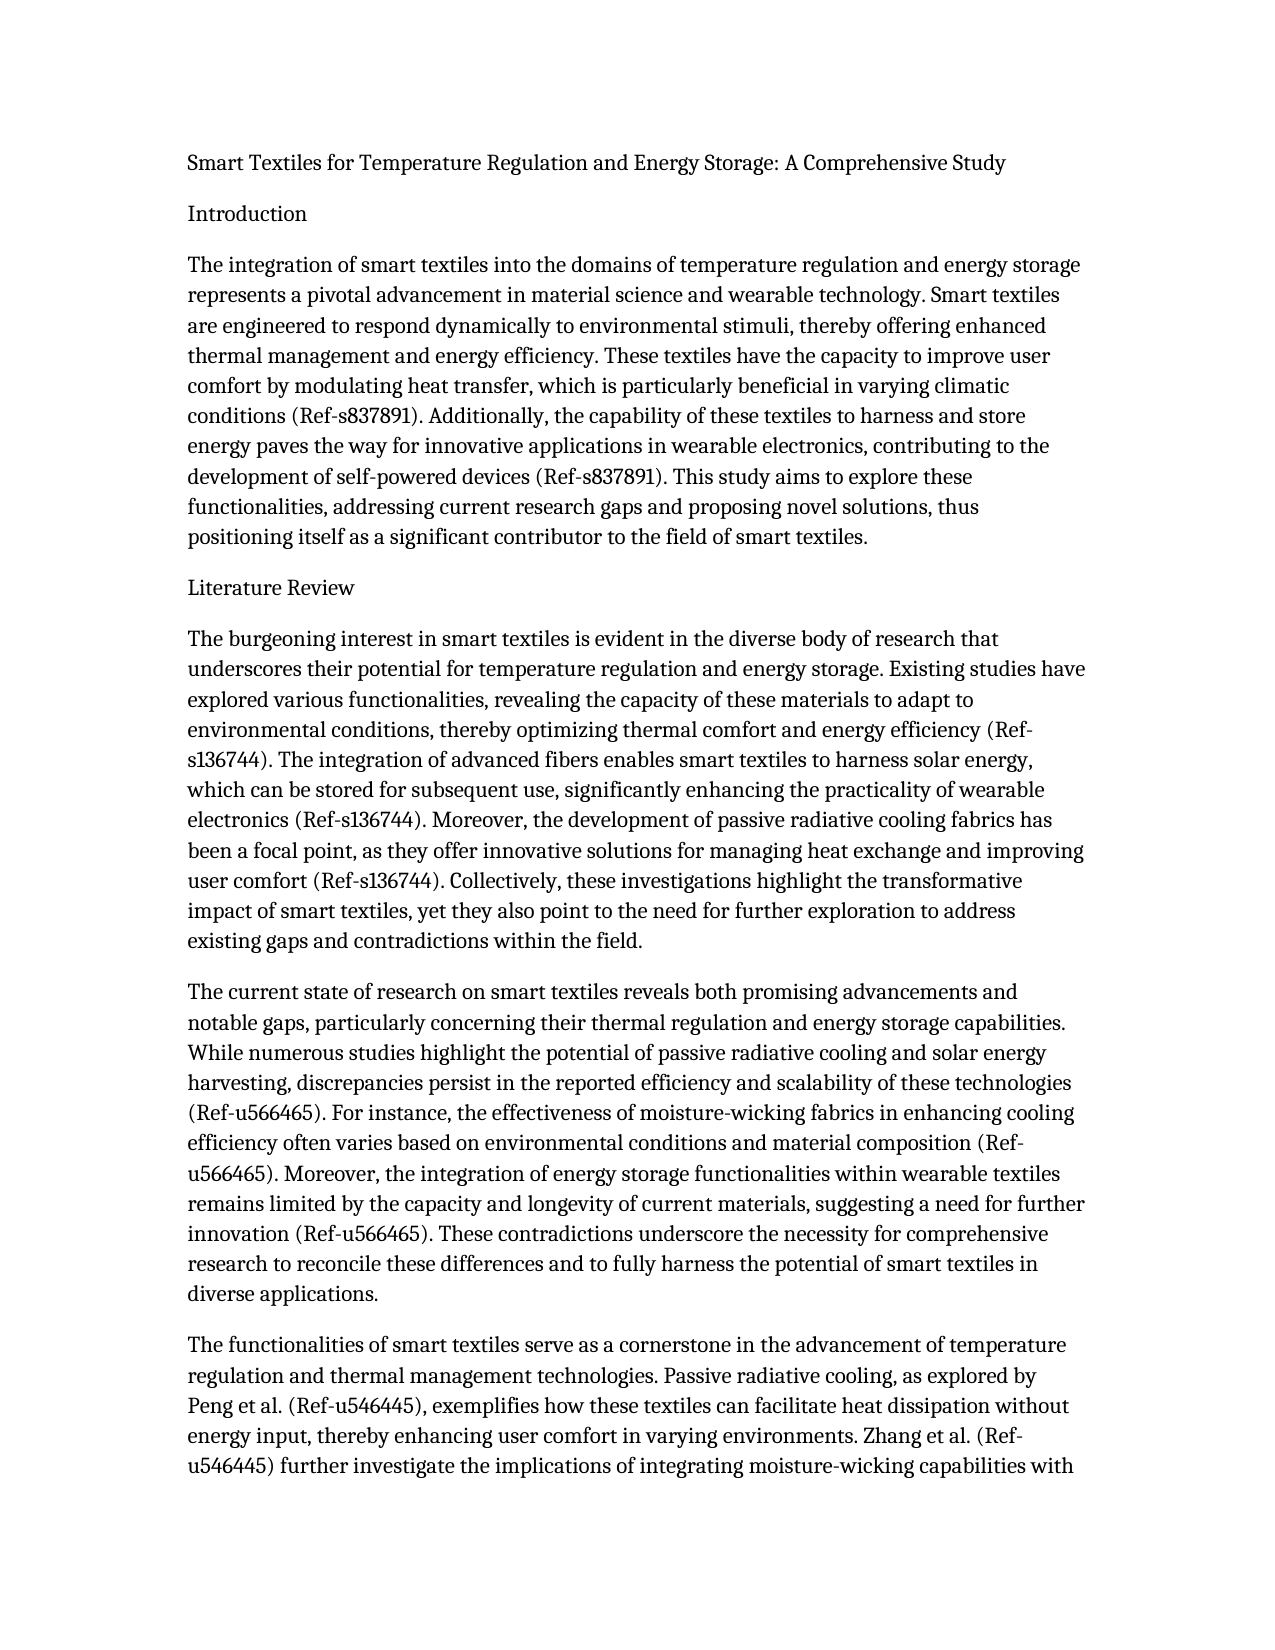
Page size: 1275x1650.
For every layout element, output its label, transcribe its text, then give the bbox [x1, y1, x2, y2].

text Literature Review [187, 575, 1087, 601]
text The burgeoning interest in smart textiles is evident in the diverse body of research that underscores their potential for temperature regulation and energy storage. Existing studies have explored various functionalities, revealing the capacity of these materials to adapt to environmental conditions, thereby optimizing thermal comfort and energy efficiency (Ref-s136744). The integration of advanced fibers enables smart textiles to harness solar energy, which can be stored for subsequent use, significantly enhancing the practicality of wearable electronics (Ref-s136744). Moreover, the development of passive radiative cooling fabrics has been a focal point, as they offer innovative solutions for managing heat exchange and improving user comfort (Ref-s136744). Collectively, these investigations highlight the transformative impact of smart textiles, yet they also point to the need for further exploration to address existing gaps and contradictions within the field. [187, 626, 1087, 954]
text The current state of research on smart textiles reveals both promising advancements and notable gaps, particularly concerning their thermal regulation and energy storage capabilities. While numerous studies highlight the potential of passive radiative cooling and solar energy harvesting, discrepancies persist in the reported efficiency and scalability of these technologies (Ref-u566465). For instance, the effectiveness of moisture-wicking fabrics in enhancing cooling efficiency often varies based on environmental conditions and material composition (Ref-u566465). Moreover, the integration of energy storage functionalities within wearable textiles remains limited by the capacity and longevity of current materials, suggesting a need for further innovation (Ref-u566465). These contradictions underscore the necessity for comprehensive research to reconcile these differences and to fully harness the potential of smart textiles in diverse applications. [187, 979, 1087, 1308]
text The integration of smart textiles into the domains of temperature regulation and energy storage represents a pivotal advancement in material science and wearable technology. Smart textiles are engineered to respond dynamically to environmental stimuli, thereby offering enhanced thermal management and energy efficiency. These textiles have the capacity to improve user comfort by modulating heat transfer, which is particularly beneficial in varying climatic conditions (Ref-s837891). Additionally, the capability of these textiles to harness and store energy paves the way for innovative applications in wearable electronics, contributing to the development of self-powered devices (Ref-s837891). This study aims to explore these functionalities, addressing current research gaps and proposing novel solutions, thus positioning itself as a significant contributor to the field of smart textiles. [187, 252, 1087, 550]
text Introduction [187, 201, 1087, 227]
text Smart Textiles for Temperature Regulation and Energy Storage: A Comprehensive Study [187, 150, 1087, 176]
